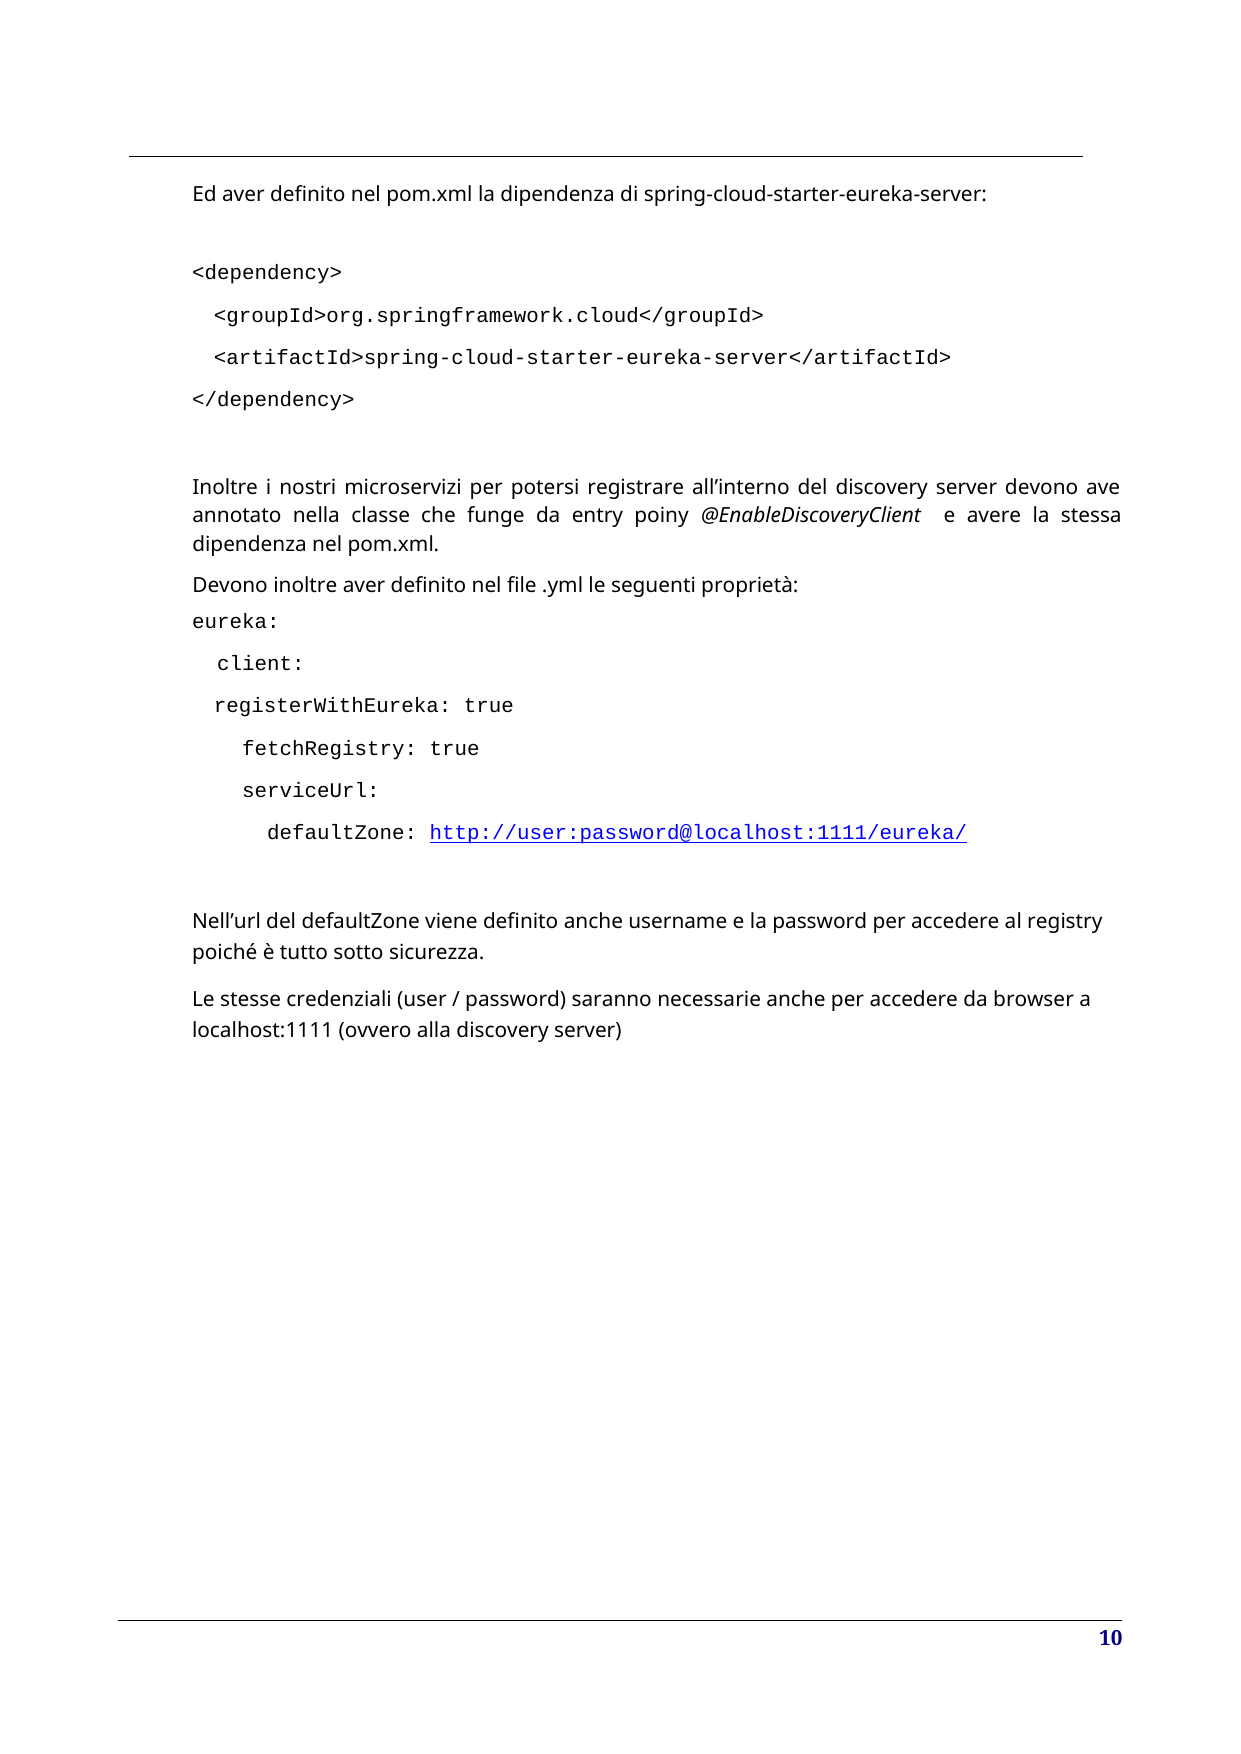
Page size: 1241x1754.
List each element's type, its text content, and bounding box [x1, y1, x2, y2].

text Devono inoltre aver definito nel file .yml le seguenti proprietà: [192, 570, 1122, 598]
text client: [192, 653, 1122, 677]
text Le stesse credenziali (user / password) saranno necessarie anche per accedere da browser a localhost:1111 (ovvero alla discovery server) [192, 984, 1122, 1043]
text Ed aver definito nel pom.xml la dipendenza di spring-cloud-starter-eureka-server: [192, 179, 1122, 208]
text <artifactId>spring-cloud-starter-eureka-server</artifactId> [192, 347, 1122, 370]
text eureka: [192, 611, 1122, 634]
text Nell’url del defaultZone viene definito anche username e la password per accedere al registry poiché è tutto sotto sicurezza. [192, 906, 1122, 966]
text registerWithEureka: true [192, 695, 1122, 719]
text </dependency> [192, 389, 1122, 413]
text Inoltre i nostri microservizi per potersi registrare all’interno del discovery server devono ave annotato nella classe che funge da entry poiny @EnableDiscoveryClient e avere la stessa dipendenza nel pom.xml. [192, 472, 1122, 557]
text fetchRegistry: true [192, 738, 1122, 761]
text <dependency> [192, 262, 1122, 286]
text serviceUrl: [192, 780, 1122, 803]
text <groupId>org.springframework.cloud</groupId> [192, 304, 1122, 328]
text defaultZone: http://user:password@localhost:1111/eureka/ [192, 822, 1122, 846]
